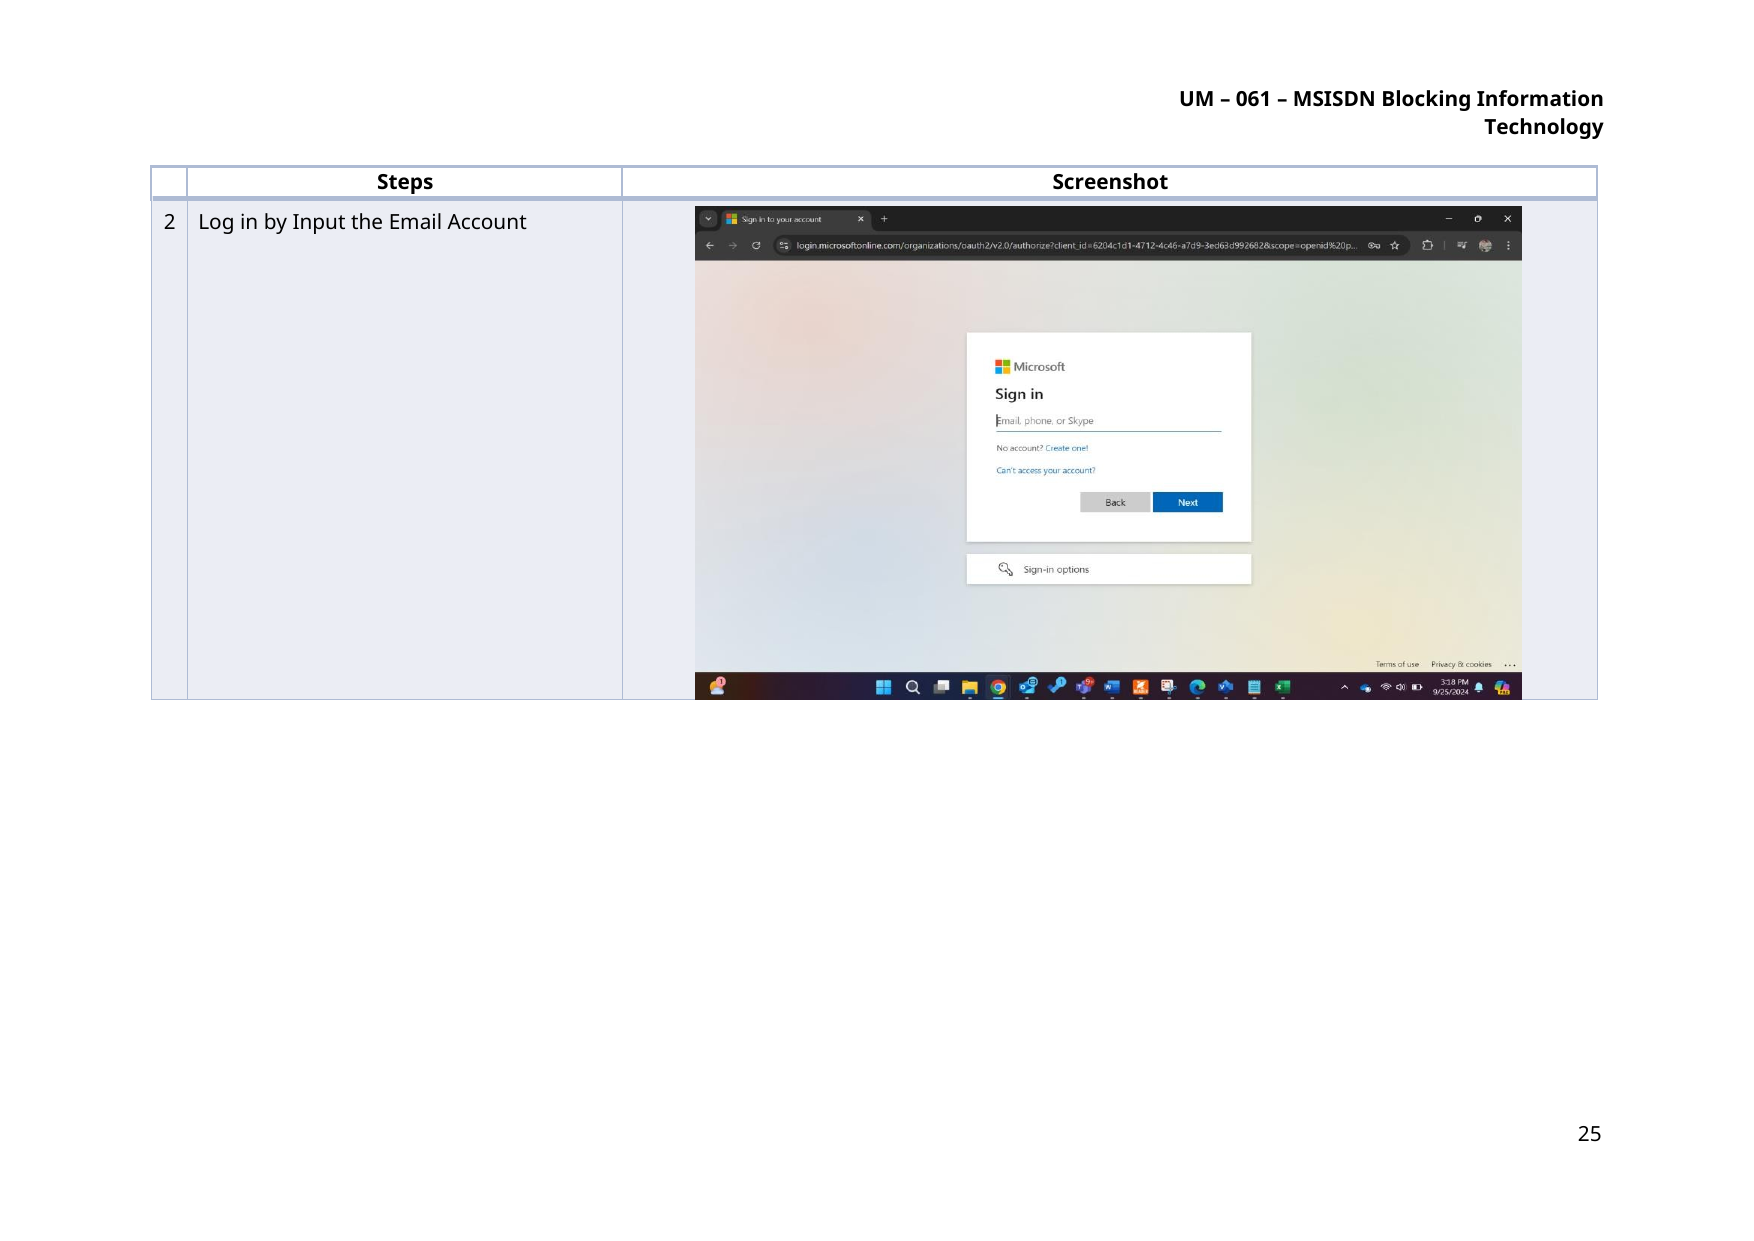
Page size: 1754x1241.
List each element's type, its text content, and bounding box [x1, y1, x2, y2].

table_header Screenshot [623, 168, 1596, 196]
table_header Steps [188, 168, 621, 196]
picture [695, 206, 1522, 700]
table_cell [623, 201, 1597, 699]
table_cell Log in by Input the Email Account [188, 201, 622, 699]
table_header [152, 168, 186, 196]
table_cell 2 [152, 197, 187, 699]
